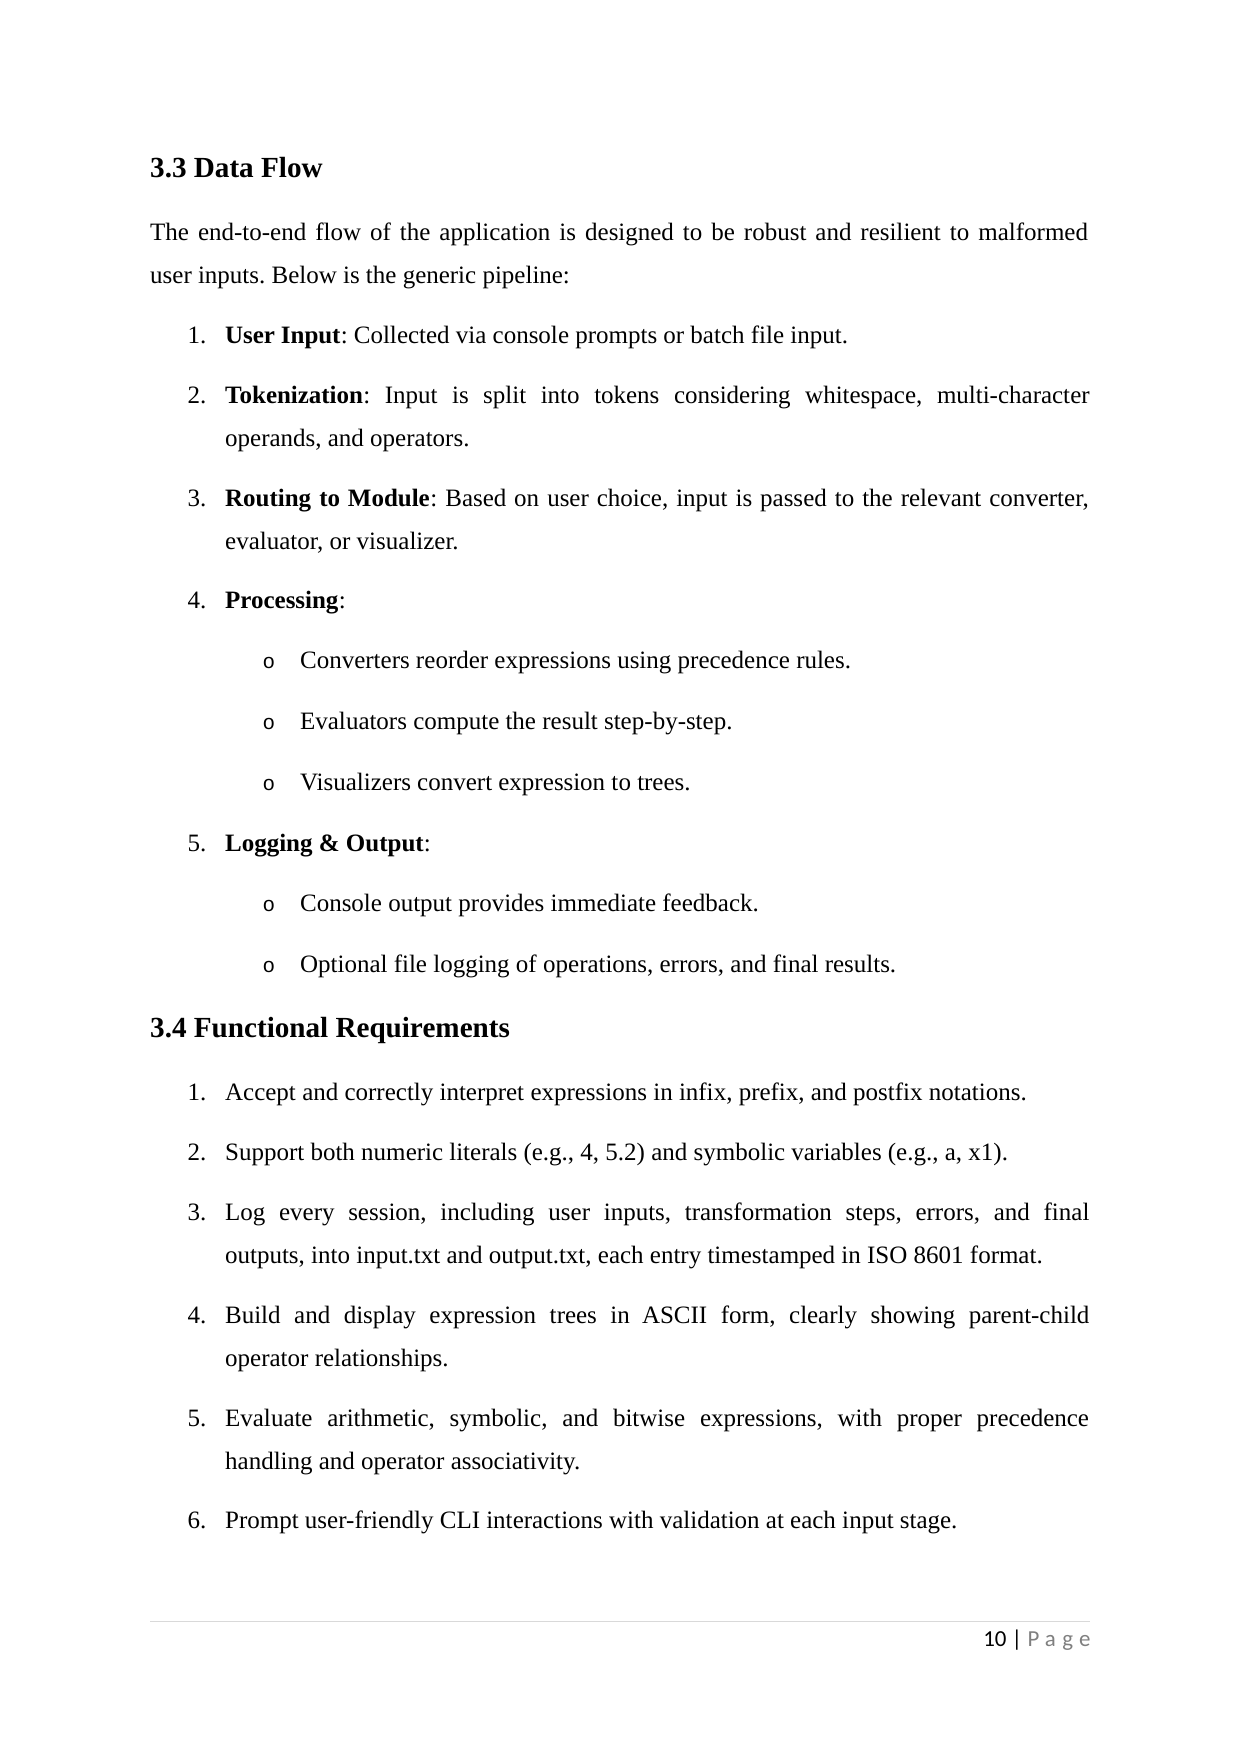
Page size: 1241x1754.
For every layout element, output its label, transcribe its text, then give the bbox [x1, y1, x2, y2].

list Evaluate arithmetic, symbolic, and bitwise expressions, with proper precedence handling and operator associativity. [187, 1403, 1090, 1474]
list Tokenization: Input is split into tokens considering whitespace, multi-character operands, and operators. [187, 380, 1090, 452]
list Converters reorder expressions using precedence rules. [262, 645, 1090, 675]
text The end-to-end flow of the application is designed to be robust and resilient to malformed user inputs. Below is the generic pipeline: [150, 217, 1090, 289]
list Console output provides immediate feedback. [262, 888, 1090, 918]
list Build and display expression trees in ASCII form, clearly showing parent-child operator relationships. [187, 1300, 1090, 1372]
list Log every session, including user inputs, transformation steps, errors, and final outputs, into input.txt and output.txt, each entry timestamped in ISO 8601 format. [187, 1197, 1090, 1269]
list Support both numeric literals (e.g., 4, 5.2) and symbolic variables (e.g., a, x1). [187, 1137, 1090, 1166]
text 3.4 Functional Requirements [150, 1010, 1090, 1044]
list Visualizers convert expression to trees. [262, 767, 1090, 797]
text 3.3 Data Flow [150, 150, 1090, 183]
list Prompt user-friendly CLI interactions with validation at each input stage. [187, 1506, 1090, 1534]
list Routing to Module: Based on user choice, input is passed to the relevant converter, evaluator, or visualizer. [187, 483, 1090, 554]
list Optional file logging of operations, errors, and final results. [262, 949, 1090, 979]
list Evaluators compute the result step-by-step. [262, 706, 1090, 736]
list Accept and correctly interpret expressions in infix, prefix, and postfix notations. [187, 1077, 1090, 1106]
list Logging & Output: [187, 828, 1090, 857]
list Processing: [187, 586, 1090, 614]
list User Input: Collected via console prompts or batch file input. [187, 320, 1090, 349]
